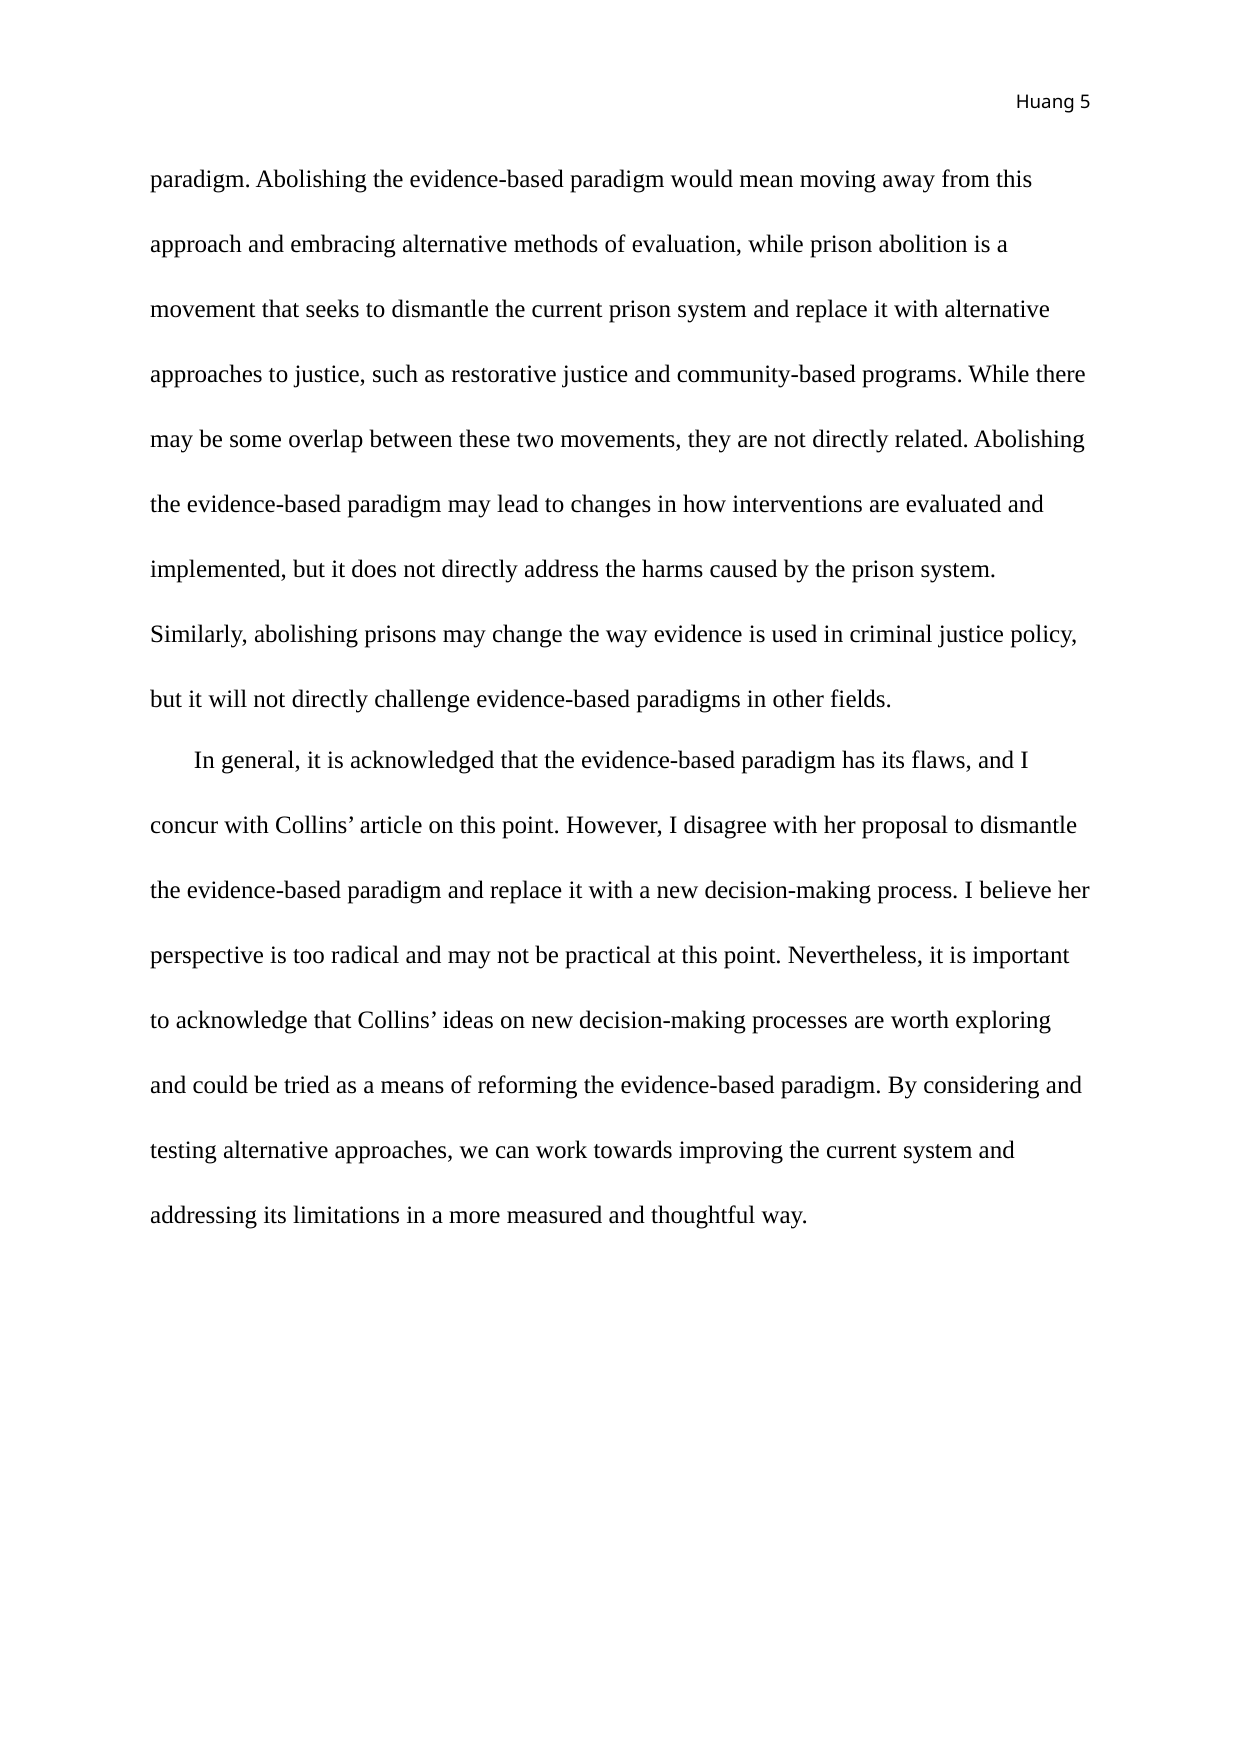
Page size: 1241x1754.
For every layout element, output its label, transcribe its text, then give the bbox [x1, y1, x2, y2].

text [150, 162, 1090, 714]
text In general, it is acknowledged that the evidence-based paradigm has its flaws, and I concur with Collins’ article on this point. However, I disagree with her proposal to dismantle the evidence-based paradigm and replace it with a new decision-making process. I believe her perspective is too radical and may not be practical at this point. Nevertheless, it is important to acknowledge that Collins’ ideas on new decision-making processes are worth exploring and could be tried as a means of reforming the evidence-based paradigm. By considering and testing alternative approaches, we can work towards improving the current system and addressing its limitations in a more measured and thoughtful way. [150, 743, 1090, 1231]
